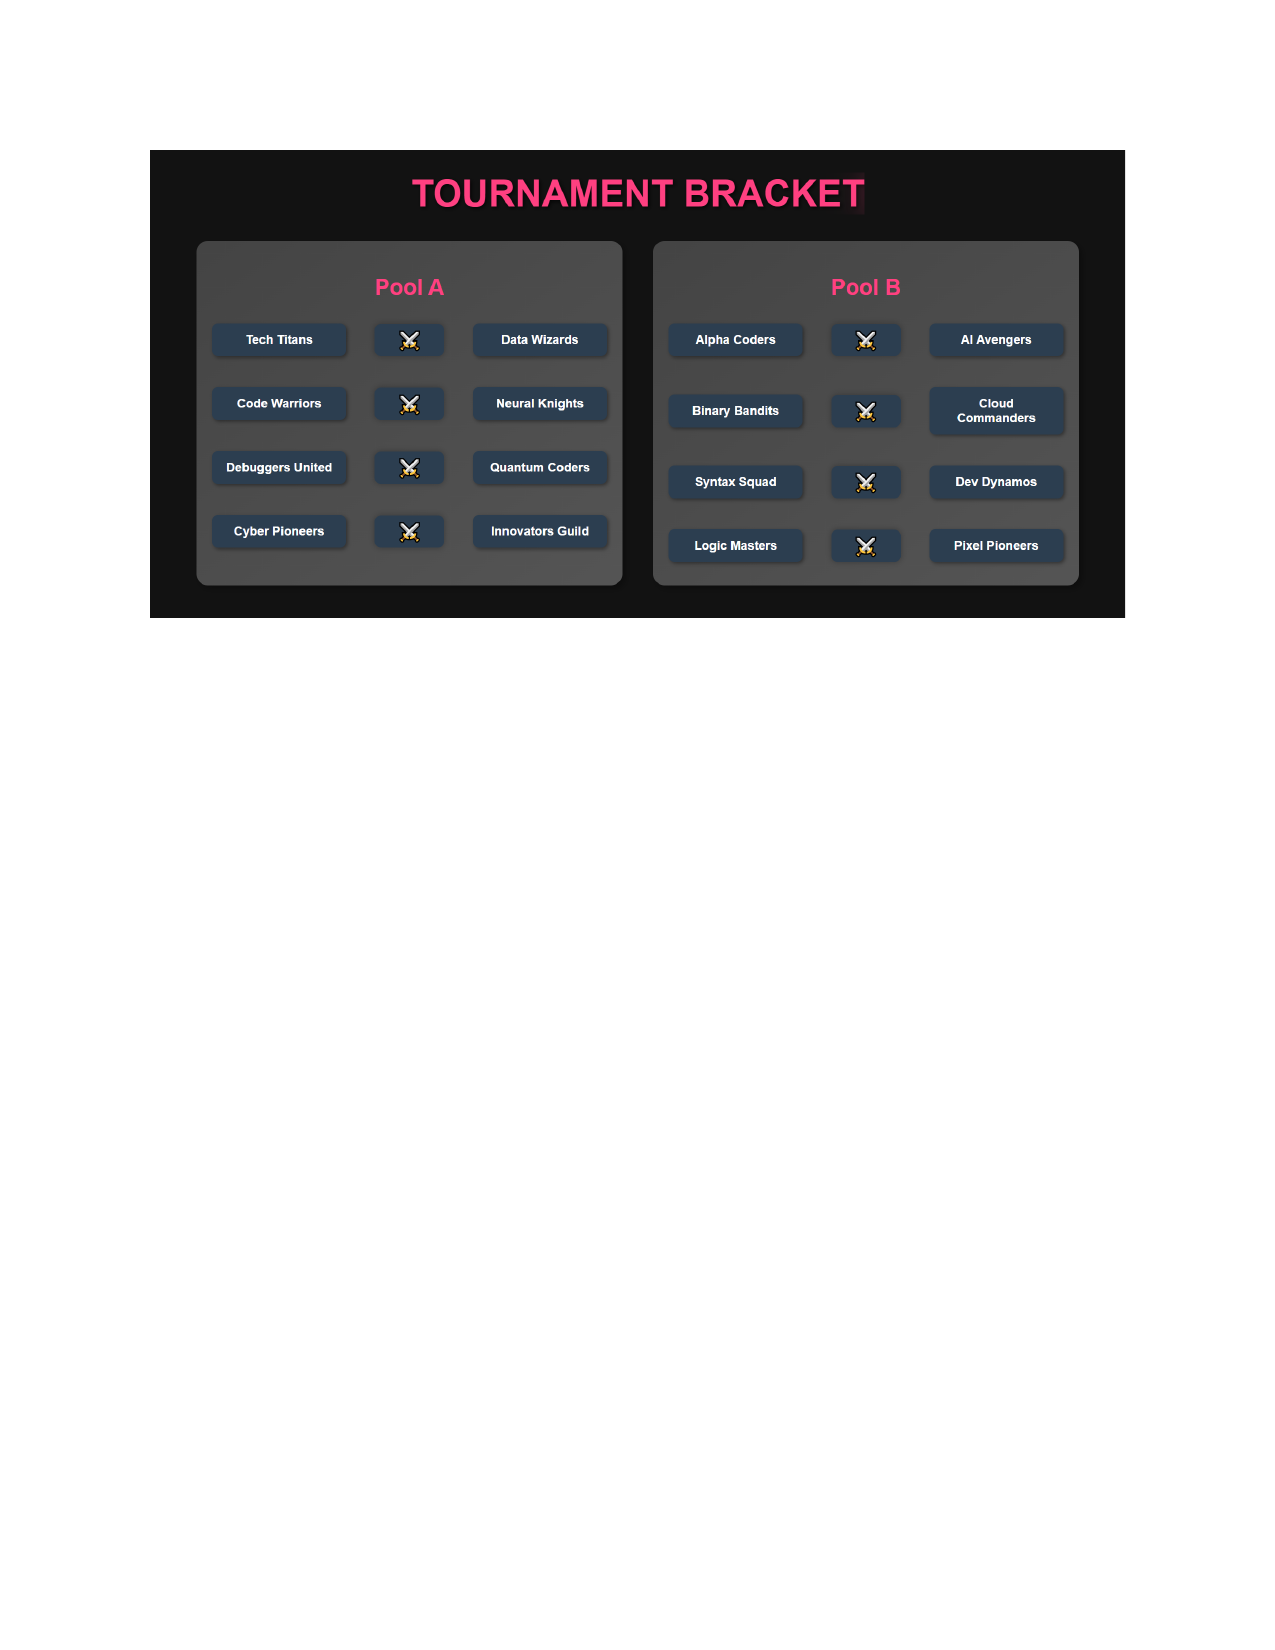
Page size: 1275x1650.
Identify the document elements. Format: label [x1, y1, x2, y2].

picture [150, 150, 1125, 618]
